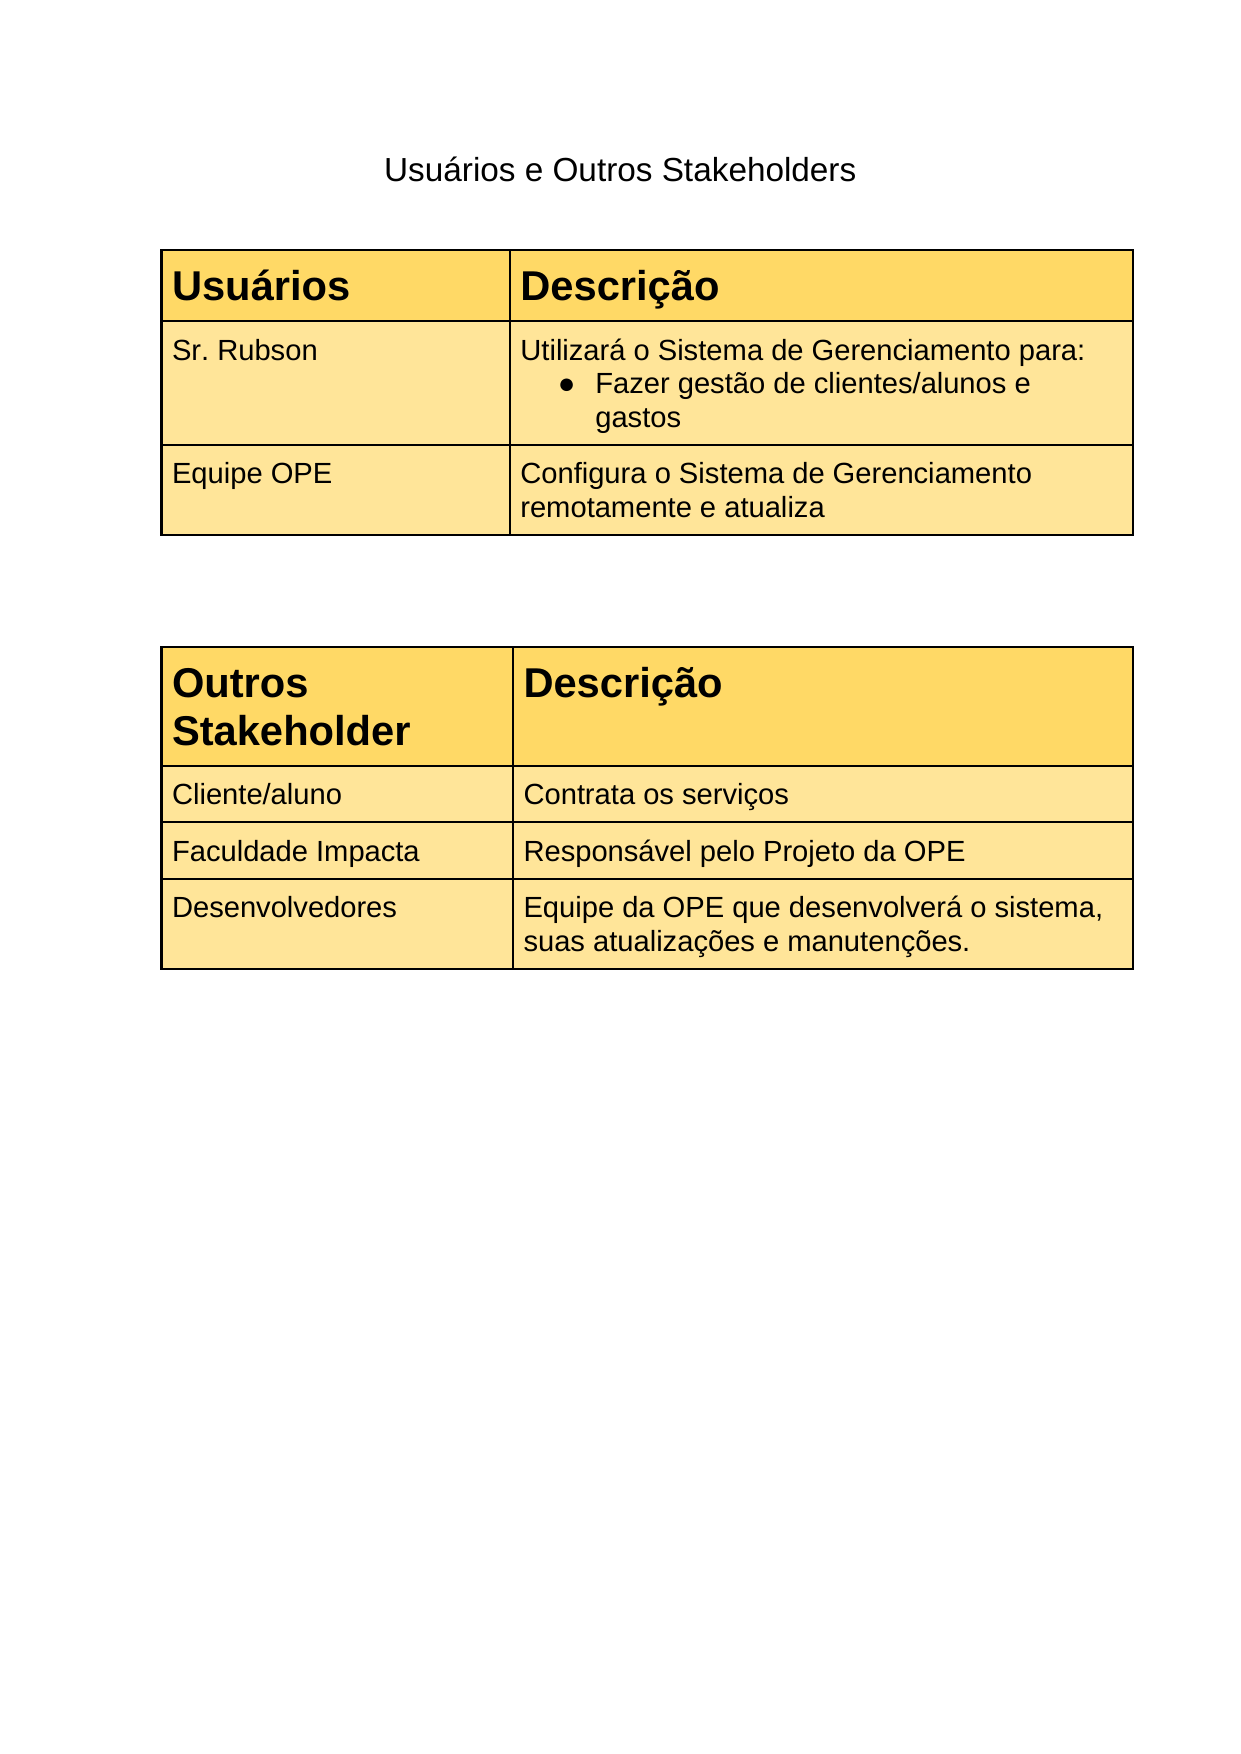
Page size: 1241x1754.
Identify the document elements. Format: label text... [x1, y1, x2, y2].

table_header Descrição [511, 251, 1132, 320]
table_cell Equipe da OPE que desenvolverá o sistema, suas atualizações e manutenções. [514, 880, 1132, 968]
table_cell Cliente/aluno [163, 767, 512, 821]
table_cell Faculdade Impacta [163, 823, 512, 878]
table_cell Sr. Rubson [163, 322, 509, 444]
table_cell Contrata os serviços [514, 767, 1132, 821]
table_cell Configura o Sistema de Gerenciamento remotamente e atualiza [511, 446, 1132, 534]
text Usuários e Outros Stakeholders [150, 150, 1090, 188]
table_header Outros Stakeholder [163, 648, 512, 765]
table_cell Equipe OPE [163, 446, 509, 534]
table_cell Utilizará o Sistema de Gerenciamento para: Fazer gestão de clientes/alunos e gastos [511, 322, 1132, 444]
table_cell Responsável pelo Projeto da OPE [514, 823, 1132, 878]
table_header Descrição [514, 648, 1132, 765]
table_header Usuários [163, 251, 509, 320]
table_cell Desenvolvedores [163, 880, 512, 968]
